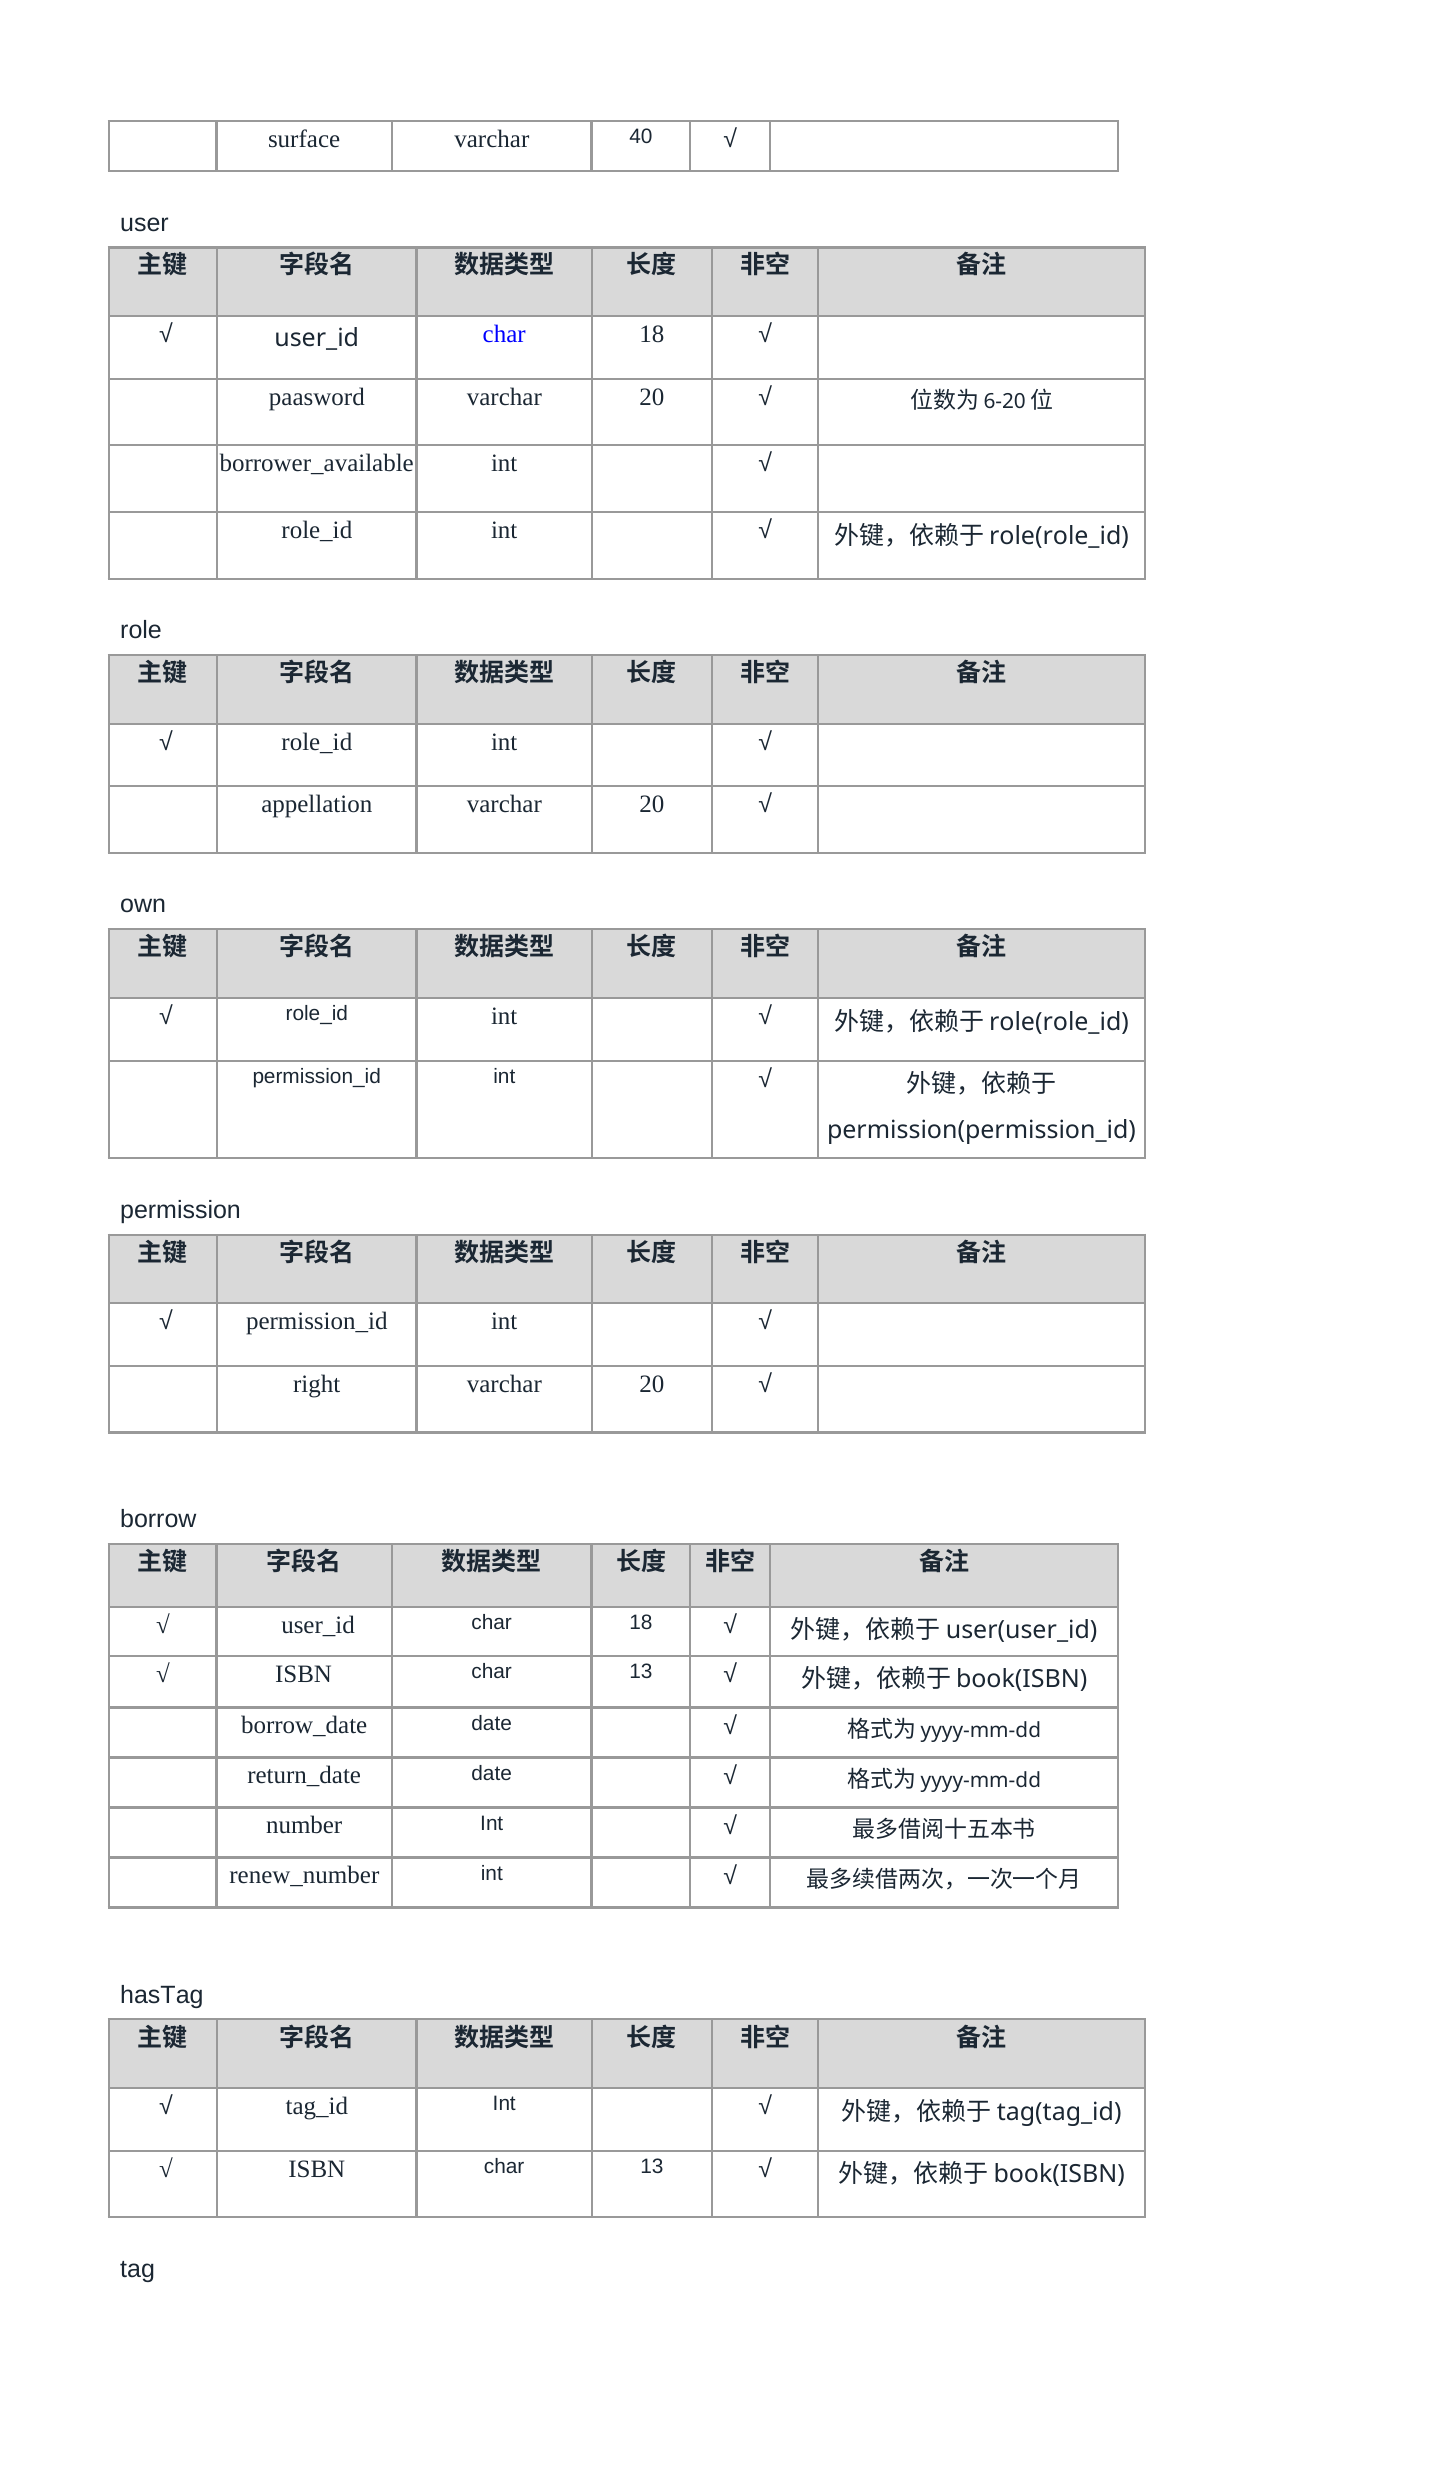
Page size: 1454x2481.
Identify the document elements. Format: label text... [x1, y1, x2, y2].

table_cell 外键，依赖于tag(tag_id) [819, 2089, 1144, 2149]
table_header 非空 [691, 1545, 769, 1606]
table_cell [593, 1062, 711, 1157]
table_cell permission_id [218, 1062, 415, 1157]
table_cell [593, 2089, 711, 2149]
table_header 数据类型 [418, 656, 591, 723]
table_cell √ [110, 1304, 216, 1365]
table_cell number [218, 1809, 391, 1856]
table_cell int [418, 725, 591, 785]
table_cell √ [110, 1608, 215, 1655]
table_cell [593, 725, 711, 785]
table_header 备注 [819, 2020, 1144, 2087]
table_cell √ [691, 1809, 769, 1856]
table_cell 18 [593, 1608, 689, 1655]
table_cell [110, 787, 216, 852]
table_cell √ [691, 122, 769, 170]
table_cell [110, 1859, 215, 1906]
table_header 长度 [593, 1236, 711, 1302]
table_cell [593, 446, 711, 511]
table_header 备注 [819, 930, 1144, 997]
table_header 非空 [713, 1236, 817, 1302]
table_cell int [418, 1062, 591, 1157]
table_cell √ [110, 1657, 215, 1706]
text borrow [120, 1504, 1333, 1533]
table_cell char [393, 1608, 590, 1655]
table_header 主键 [110, 249, 216, 315]
table_cell 20 [593, 380, 711, 444]
table_cell √ [691, 1657, 769, 1706]
table_cell √ [713, 317, 817, 378]
table_cell [110, 1709, 215, 1756]
table_header 字段名 [218, 1545, 391, 1606]
table_cell 外键，依赖于role(role_id) [819, 513, 1144, 578]
table_cell [819, 446, 1144, 511]
table_cell borrower_available [218, 446, 415, 511]
table_cell 18 [593, 317, 711, 378]
table_cell √ [713, 513, 817, 578]
table_cell [593, 1709, 689, 1756]
table_cell [771, 122, 1117, 170]
table_cell 最多续借两次，一次一个月 [771, 1859, 1117, 1906]
table_cell user_id [218, 1608, 391, 1655]
table_header 长度 [593, 1545, 689, 1606]
table_cell 格式为yyyy-mm-dd [771, 1759, 1117, 1806]
table_cell int [418, 513, 591, 578]
text hasTag [120, 1979, 1333, 2008]
table_header 长度 [593, 249, 711, 315]
table_cell varchar [418, 1367, 591, 1431]
table_header 主键 [110, 1236, 216, 1302]
table_header 数据类型 [418, 930, 591, 997]
table_cell [110, 1759, 215, 1806]
table_header 字段名 [218, 2020, 415, 2087]
table_header 数据类型 [418, 249, 591, 315]
table_header 主键 [110, 1545, 215, 1606]
text own [120, 889, 1333, 918]
table_header 备注 [819, 656, 1144, 723]
text tag [120, 2254, 1333, 2283]
table_cell date [393, 1709, 590, 1756]
table_cell 20 [593, 787, 711, 852]
table_cell int [393, 1859, 590, 1906]
table_cell √ [691, 1859, 769, 1906]
table_cell varchar [418, 787, 591, 852]
table_cell 外键，依赖于book(ISBN) [771, 1657, 1117, 1706]
table_header 主键 [110, 930, 216, 997]
table_cell [593, 1759, 689, 1806]
table_header 长度 [593, 656, 711, 723]
table_cell [110, 122, 215, 170]
table_cell √ [691, 1709, 769, 1756]
table_cell 最多借阅十五本书 [771, 1809, 1117, 1856]
table_cell role_id [218, 999, 415, 1059]
table_cell [819, 1304, 1144, 1365]
table_cell √ [713, 1304, 817, 1365]
table_cell √ [110, 999, 216, 1059]
table_cell user_id [218, 317, 415, 378]
table_cell [819, 1367, 1144, 1431]
table_cell 13 [593, 1657, 689, 1706]
table_cell appellation [218, 787, 415, 852]
table_cell [110, 1367, 216, 1431]
table_cell [110, 1809, 215, 1856]
text permission [120, 1195, 1333, 1223]
table_cell √ [713, 787, 817, 852]
table_cell Int [393, 1809, 590, 1856]
table_cell 格式为yyyy-mm-dd [771, 1709, 1117, 1756]
table_cell √ [713, 446, 817, 511]
table_cell char [418, 317, 591, 378]
table_header 字段名 [218, 249, 415, 315]
table_cell 外键，依赖于book(ISBN) [819, 2152, 1144, 2216]
table_cell √ [110, 725, 216, 785]
table_cell 外键，依赖于permission(permission_id) [819, 1062, 1144, 1157]
table_cell int [418, 999, 591, 1059]
table_cell ISBN [218, 2152, 415, 2216]
table_cell [593, 999, 711, 1059]
table_header 非空 [713, 249, 817, 315]
table_cell √ [713, 1367, 817, 1431]
table_cell [110, 380, 216, 444]
table_cell 40 [593, 122, 689, 170]
table_header 备注 [819, 1236, 1144, 1302]
table_cell [819, 317, 1144, 378]
table_cell [110, 1062, 216, 1157]
text user [120, 208, 1333, 236]
table_cell [819, 787, 1144, 852]
table_cell [593, 1304, 711, 1365]
table_cell int [418, 446, 591, 511]
table_header 长度 [593, 930, 711, 997]
table_header 非空 [713, 656, 817, 723]
table_cell borrow_date [218, 1709, 391, 1756]
table_cell [819, 725, 1144, 785]
table_cell right [218, 1367, 415, 1431]
table_cell [110, 513, 216, 578]
table_header 长度 [593, 2020, 711, 2087]
table_cell tag_id [218, 2089, 415, 2149]
table_cell √ [713, 725, 817, 785]
table_cell √ [713, 999, 817, 1059]
table_cell √ [110, 317, 216, 378]
table_cell 位数为6-20位 [819, 380, 1144, 444]
table_cell int [418, 1304, 591, 1365]
table_cell √ [713, 1062, 817, 1157]
table_cell 20 [593, 1367, 711, 1431]
table_cell ISBN [218, 1657, 391, 1706]
table_cell Int [418, 2089, 591, 2149]
table_header 备注 [819, 249, 1144, 315]
table_cell [593, 1809, 689, 1856]
table_cell paasword [218, 380, 415, 444]
text role [120, 615, 1333, 644]
table_cell √ [691, 1759, 769, 1806]
table_header 字段名 [218, 930, 415, 997]
table_header 主键 [110, 656, 216, 723]
table_cell √ [713, 380, 817, 444]
table_header 字段名 [218, 656, 415, 723]
table_cell return_date [218, 1759, 391, 1806]
table_cell √ [713, 2089, 817, 2149]
table_cell role_id [218, 725, 415, 785]
table_cell char [393, 1657, 590, 1706]
table_cell [593, 1859, 689, 1906]
table_cell √ [110, 2152, 216, 2216]
table_cell varchar [393, 122, 590, 170]
table_cell surface [218, 122, 391, 170]
table_cell [593, 513, 711, 578]
table_cell √ [691, 1608, 769, 1655]
table_cell 13 [593, 2152, 711, 2216]
table_header 数据类型 [418, 2020, 591, 2087]
table_header 数据类型 [393, 1545, 590, 1606]
table_header 主键 [110, 2020, 216, 2087]
table_cell char [418, 2152, 591, 2216]
table_header 非空 [713, 930, 817, 997]
table_cell renew_number [218, 1859, 391, 1906]
table_header 数据类型 [418, 1236, 591, 1302]
table_cell 外键，依赖于role(role_id) [819, 999, 1144, 1059]
table_cell varchar [418, 380, 591, 444]
table_cell role_id [218, 513, 415, 578]
table_cell [110, 446, 216, 511]
table_header 备注 [771, 1545, 1117, 1606]
table_cell date [393, 1759, 590, 1806]
table_cell √ [110, 2089, 216, 2149]
table_cell permission_id [218, 1304, 415, 1365]
table_cell √ [713, 2152, 817, 2216]
table_header 非空 [713, 2020, 817, 2087]
table_header 字段名 [218, 1236, 415, 1302]
table_cell 外键，依赖于user(user_id) [771, 1608, 1117, 1655]
